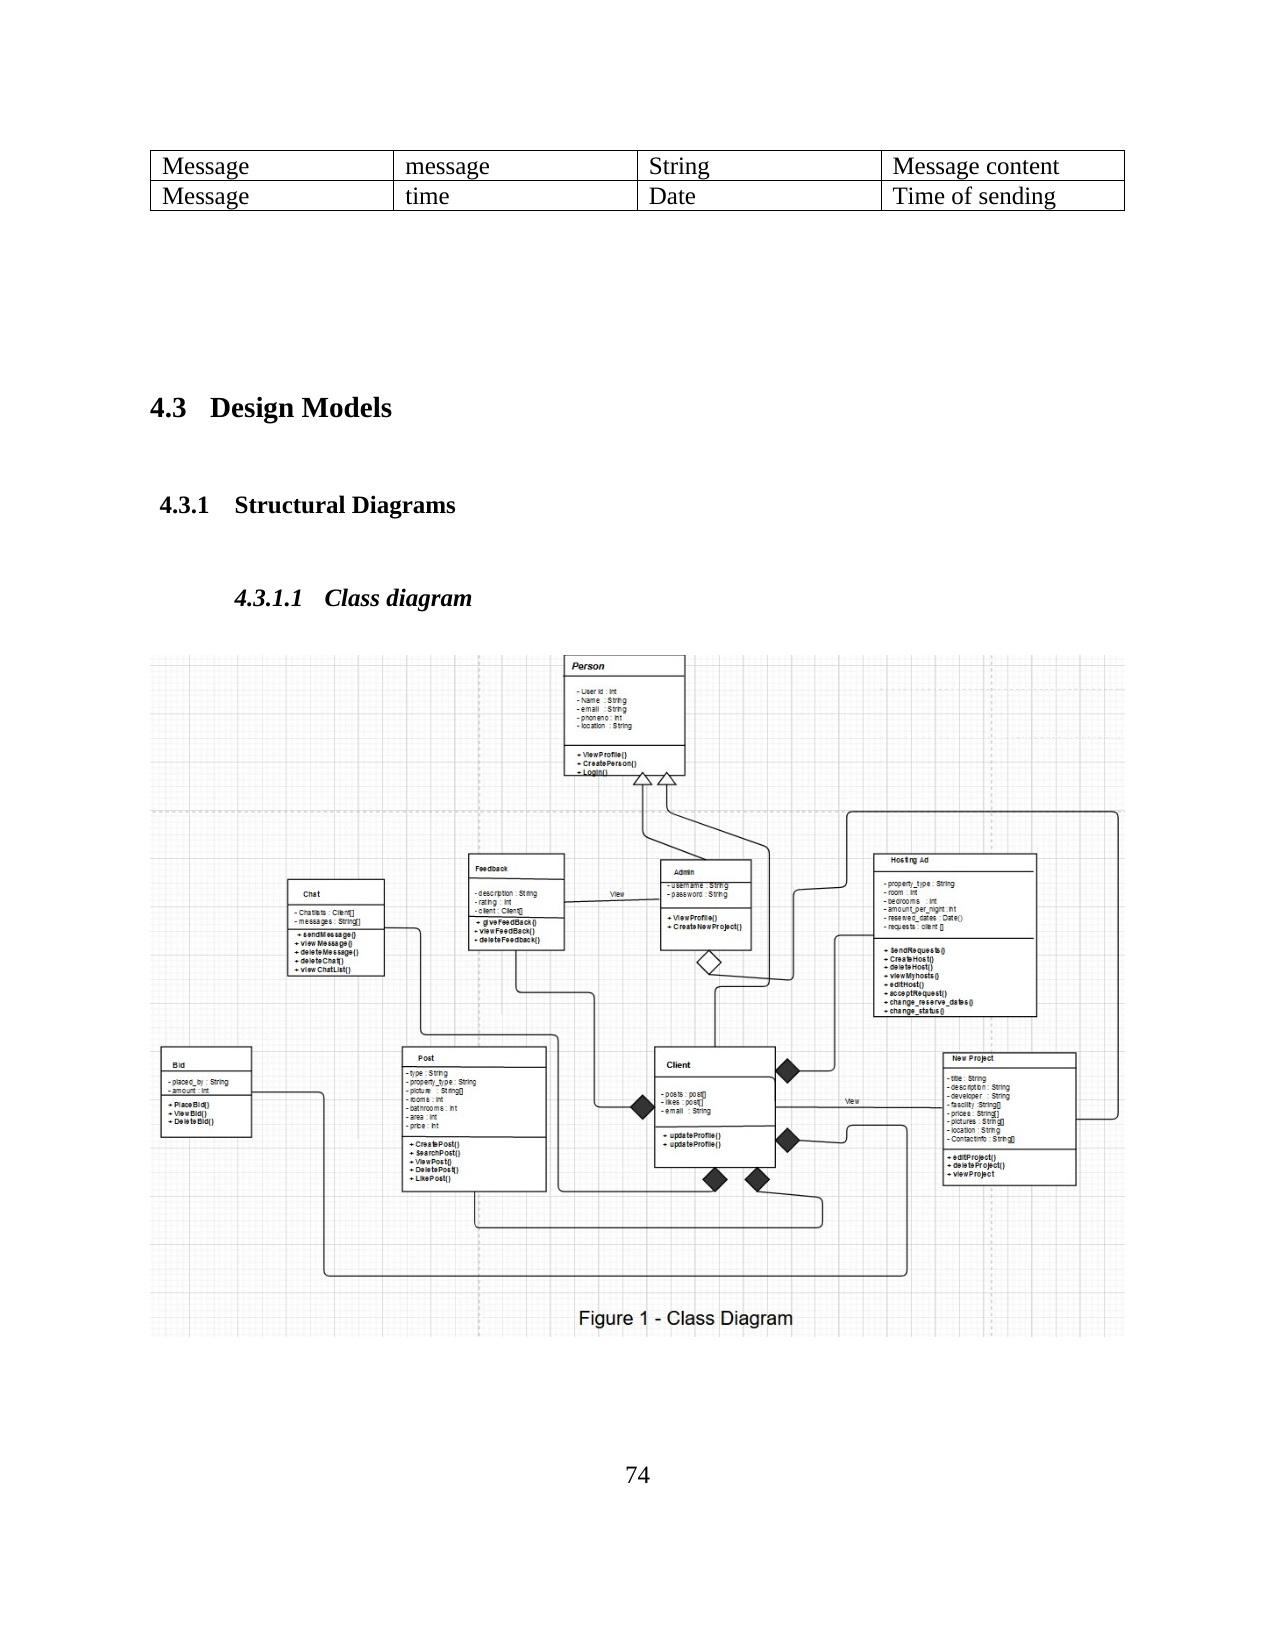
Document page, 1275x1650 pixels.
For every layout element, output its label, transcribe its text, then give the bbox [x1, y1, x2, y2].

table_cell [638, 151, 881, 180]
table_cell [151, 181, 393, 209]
picture [150, 655, 1125, 1337]
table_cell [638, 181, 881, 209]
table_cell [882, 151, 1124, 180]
subtitle Structural Diagrams [159, 490, 1125, 519]
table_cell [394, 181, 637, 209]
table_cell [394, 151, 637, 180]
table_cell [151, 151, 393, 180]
subtitle Design Models [150, 390, 1125, 423]
subtitle Class diagram [234, 583, 1125, 612]
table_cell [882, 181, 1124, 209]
